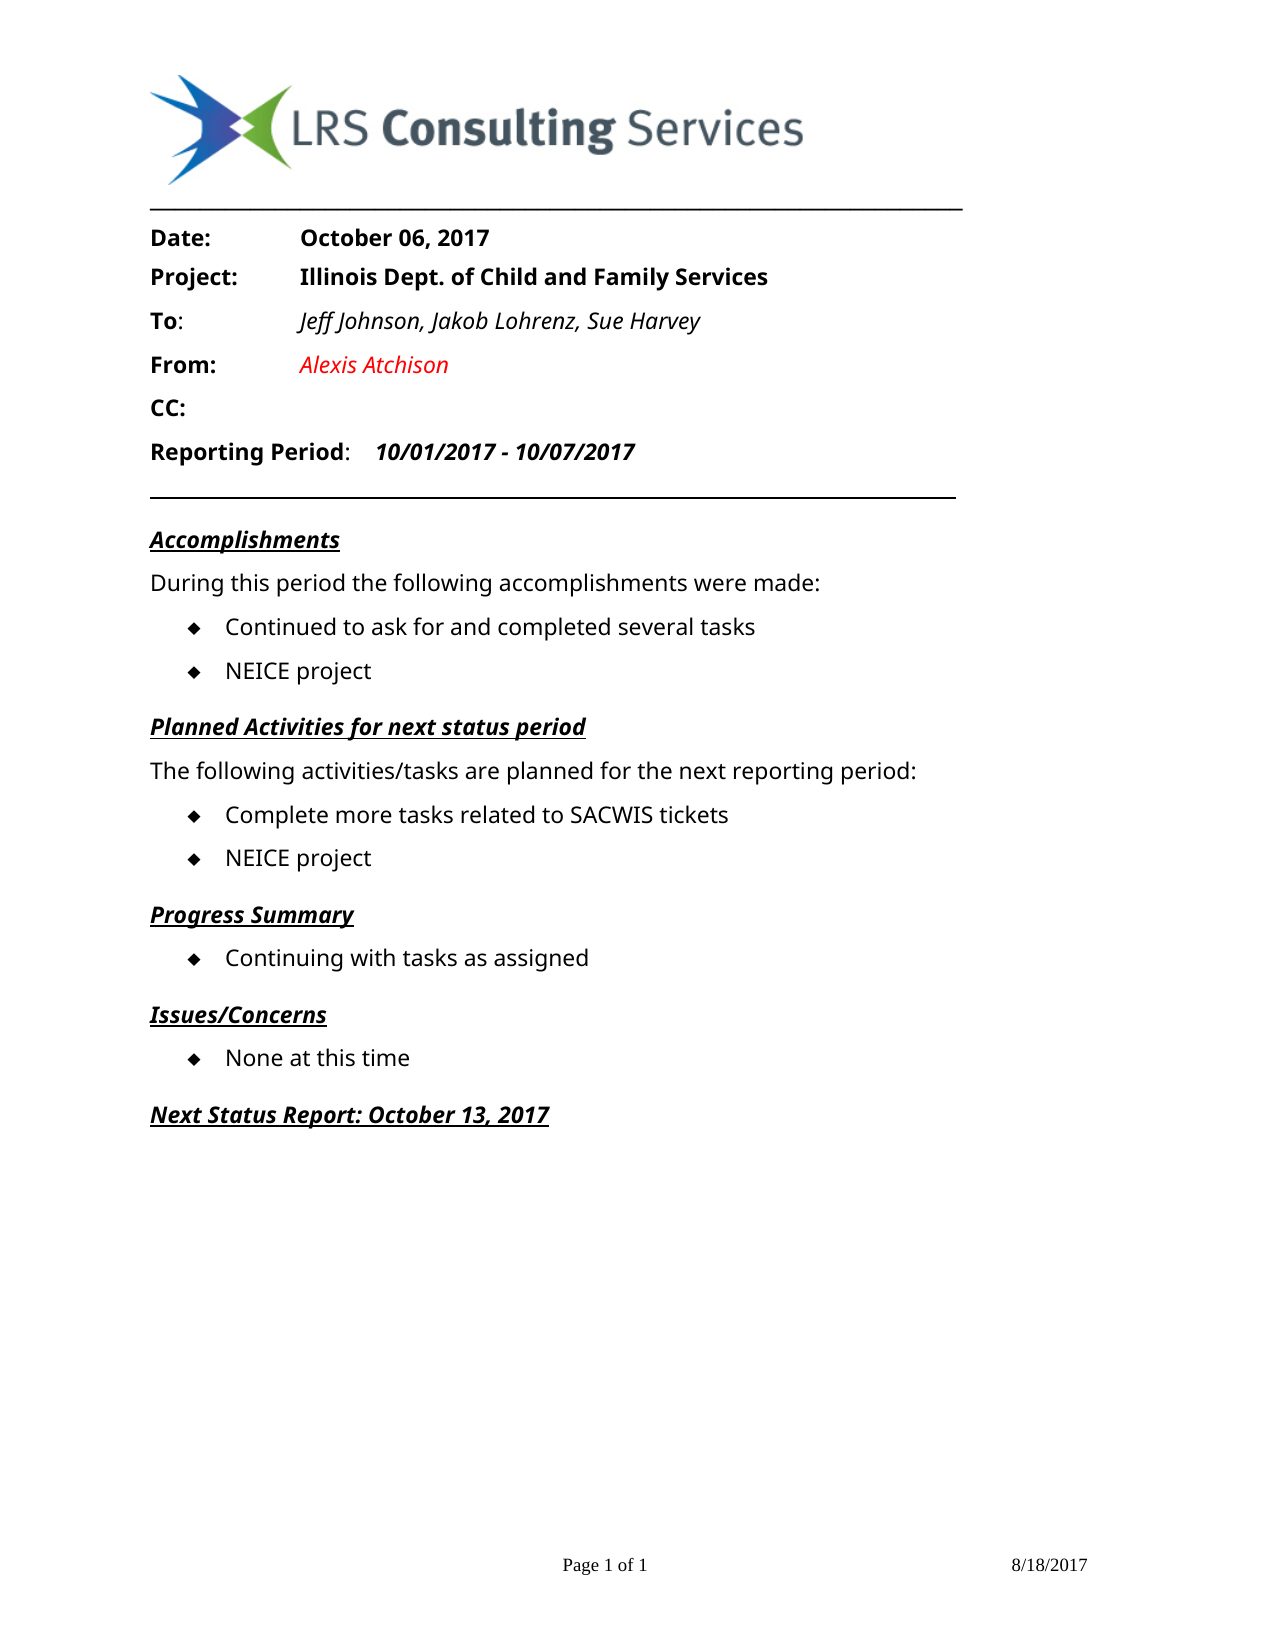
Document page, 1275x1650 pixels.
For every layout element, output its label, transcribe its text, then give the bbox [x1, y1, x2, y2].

text CC: [150, 392, 1125, 423]
list NEICE project [187, 842, 1125, 873]
text Planned Activities for next status period [150, 711, 1125, 742]
picture [150, 75, 804, 185]
text Reporting Period: 10/01/2017 - 10/07/2017 [150, 436, 1125, 467]
text To: Jeff Johnson, Jakob Lohrenz, Sue Harvey [150, 305, 1125, 336]
text Next Status Report: October 13, 2017 [150, 1098, 1125, 1130]
text From: Alexis Atchison [150, 348, 1125, 380]
list NEICE project [187, 655, 1125, 686]
text Issues/Concerns [150, 998, 1125, 1030]
text Date: October 06, 2017 [150, 221, 1125, 253]
text During this period the following accomplishments were made: [150, 567, 1125, 598]
text Project: Illinois Dept. of Child and Family Services [150, 261, 1125, 292]
text Accomplishments [150, 523, 1125, 555]
list Continued to ask for and completed several tasks [187, 611, 1125, 642]
list Complete more tasks related to SACWIS tickets [187, 798, 1125, 830]
text The following activities/tasks are planned for the next reporting period: [150, 755, 1125, 786]
list None at this time [187, 1042, 1125, 1073]
text Progress Summary [150, 898, 1125, 930]
list Continuing with tasks as assigned [187, 942, 1125, 973]
